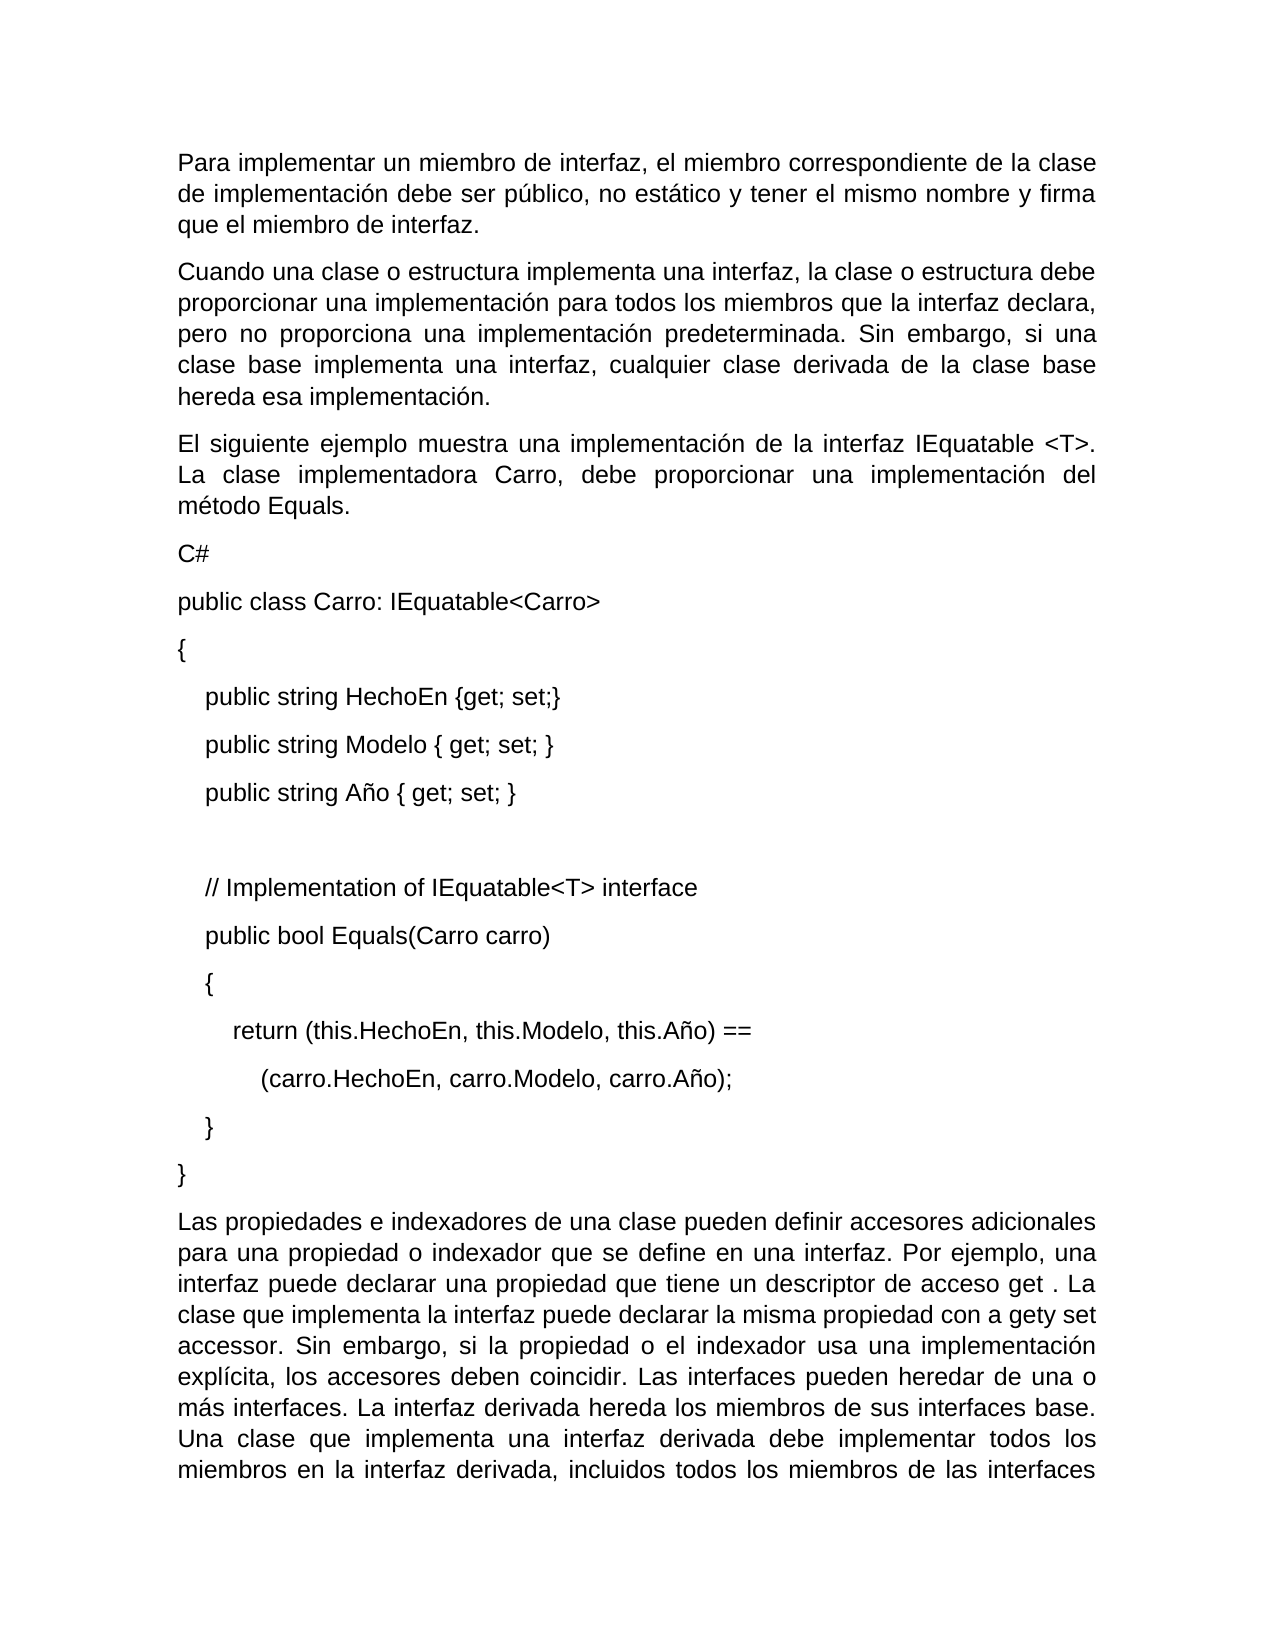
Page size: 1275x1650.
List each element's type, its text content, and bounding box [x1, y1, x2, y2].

text // Implementation of IEquatable<T> interface [177, 873, 1098, 902]
text } [177, 1112, 1098, 1140]
text public string Año { get; set; } [177, 778, 1098, 806]
text public string HechoEn {get; set;} [177, 682, 1098, 711]
text } [177, 1159, 1098, 1188]
text (carro.HechoEn, carro.Modelo, carro.Año); [177, 1064, 1098, 1093]
text C# [177, 539, 1098, 568]
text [177, 1207, 1098, 1484]
text Para implementar un miembro de interfaz, el miembro correspondiente de la clase de implementación debe ser público, no estático y tener el mismo nombre y firma que el miembro de interfaz. [177, 148, 1098, 238]
text return (this.HechoEn, this.Modelo, this.Año) == [177, 1016, 1098, 1045]
text { [177, 634, 1098, 663]
text El siguiente ejemplo muestra una implementación de la interfaz IEquatable <T>. La clase implementadora Carro, debe proporcionar una implementación del método Equals. [177, 429, 1098, 520]
text public class Carro: IEquatable<Carro> [177, 587, 1098, 616]
text public bool Equals(Carro carro) [177, 921, 1098, 949]
text { [177, 968, 1098, 997]
text Cuando una clase o estructura implementa una interfaz, la clase o estructura debe proporcionar una implementación para todos los miembros que la interfaz declara, pero no proporciona una implementación predeterminada. Sin embargo, si una clase base implementa una interfaz, cualquier clase derivada de la clase base hereda esa implementación. [177, 257, 1098, 410]
text public string Modelo { get; set; } [177, 730, 1098, 759]
